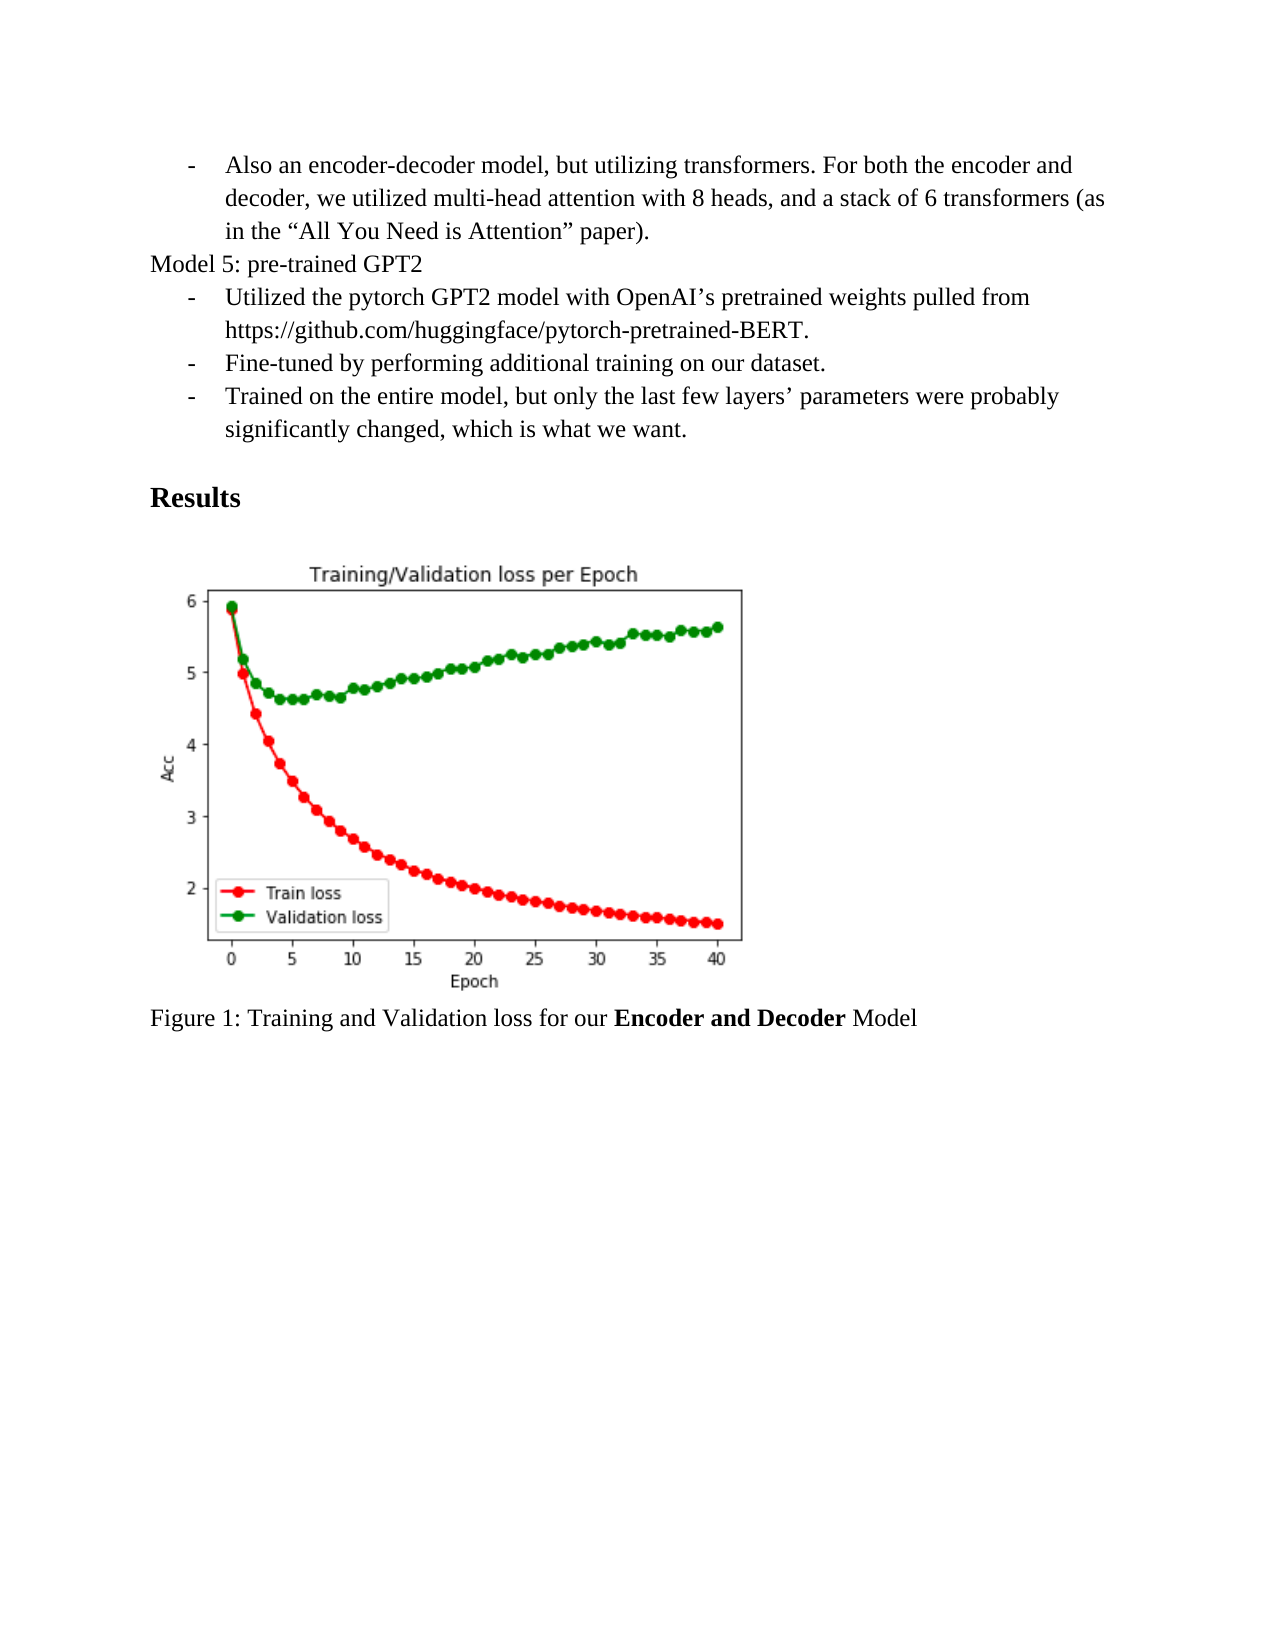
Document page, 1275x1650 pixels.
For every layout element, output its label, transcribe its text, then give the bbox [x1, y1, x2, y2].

text Results [150, 480, 1125, 514]
picture [150, 551, 762, 999]
list Utilized the pytorch GPT2 model with OpenAI’s pretrained weights pulled from https://github.com/huggingface/pytorch-pretrained-BERT. [187, 282, 1125, 344]
list Also an encoder-decoder model, but utilizing transformers. For both the encoder and decoder, we utilized multi-head attention with 8 heads, and a stack of 6 transformers (as in the “All You Need is Attention” paper). [187, 150, 1125, 245]
text Figure 1: Training and Validation loss for our Encoder and Decoder Model [150, 1003, 1125, 1032]
list Trained on the entire model, but only the last few layers’ parameters were probably significantly changed, which is what we want. [187, 381, 1125, 443]
text Model 5: pre-trained GPT2 [150, 249, 1125, 278]
list Fine-tuned by performing additional training on our dataset. [187, 348, 1125, 377]
